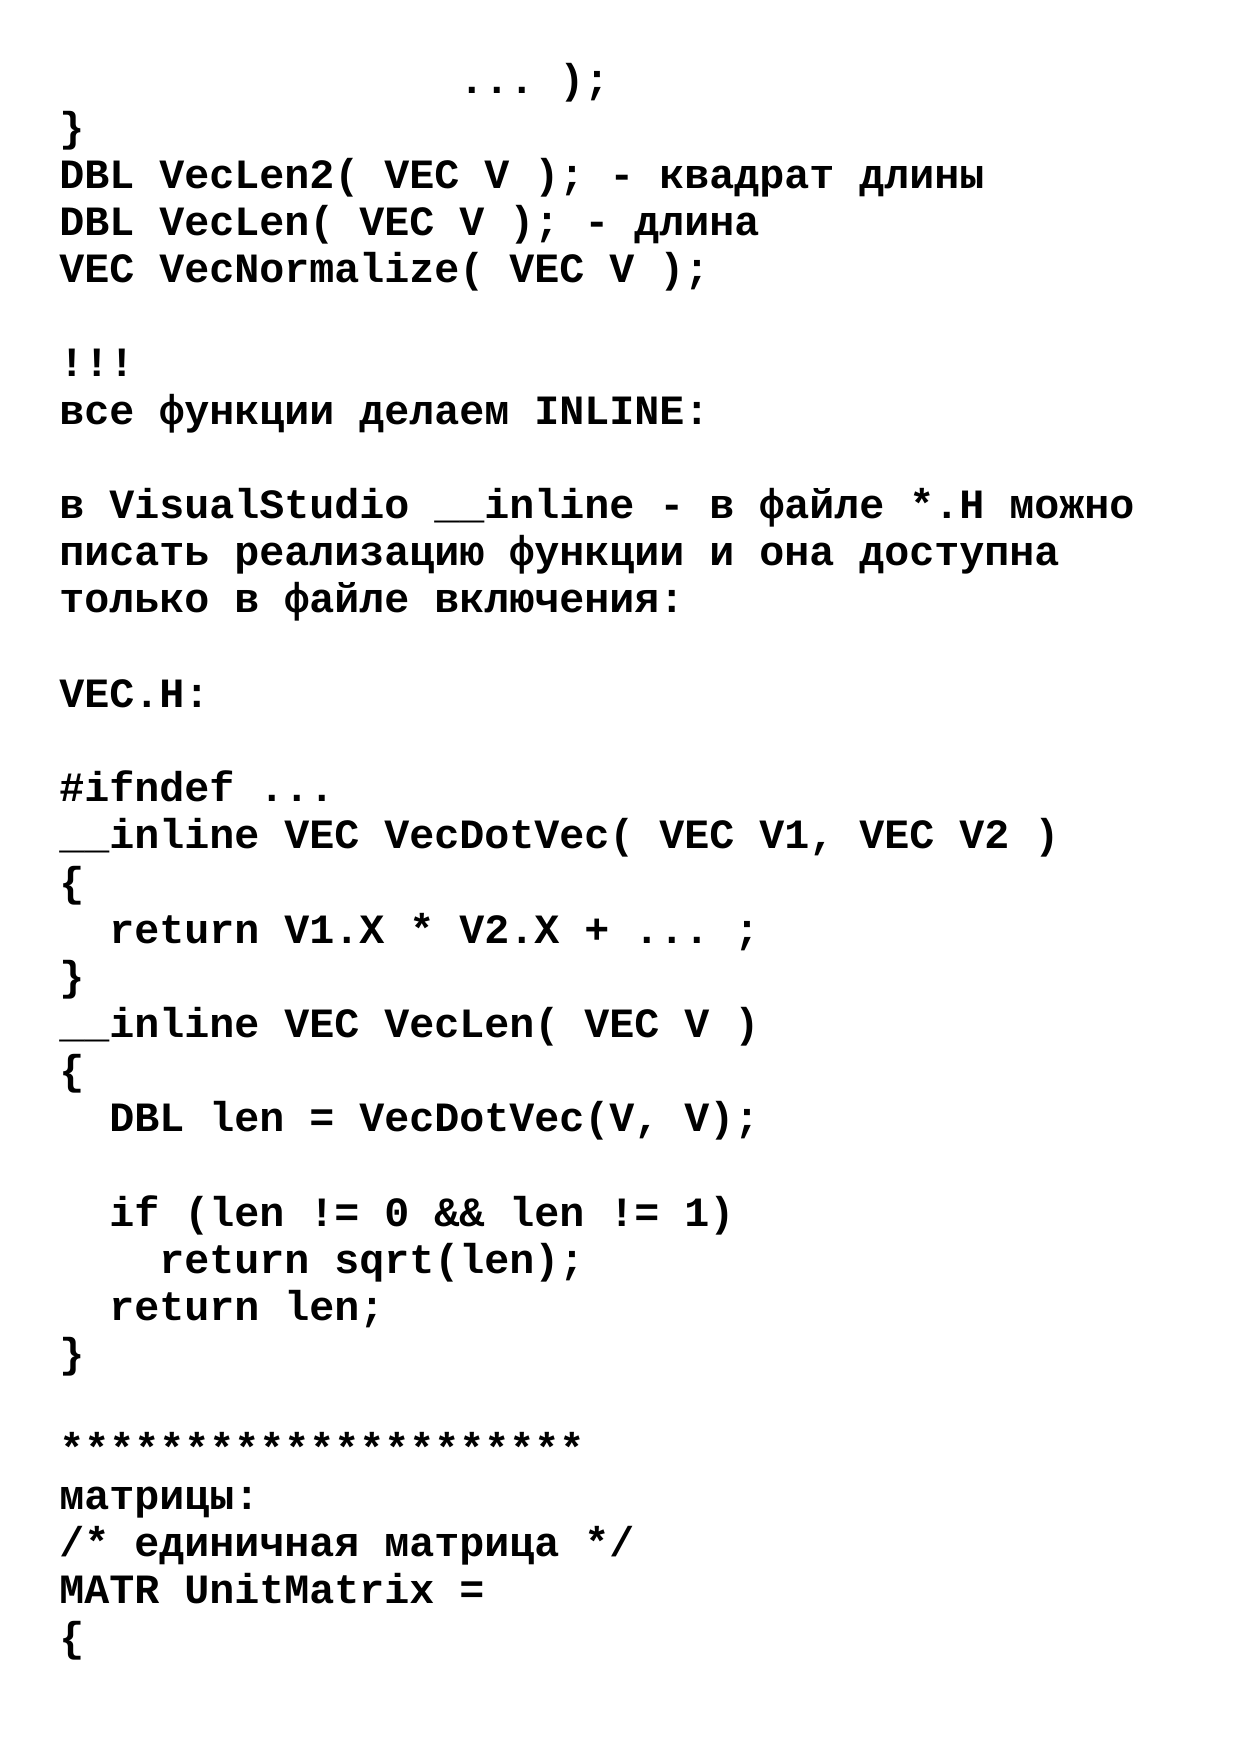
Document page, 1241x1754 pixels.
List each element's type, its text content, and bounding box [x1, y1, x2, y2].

text !!! [59, 342, 1181, 389]
text __inline VEC VecDotVec( VEC V1, VEC V2 ) [59, 814, 1181, 861]
text return len; [59, 1286, 1181, 1333]
text VEC.H: [59, 672, 1181, 720]
text } [59, 106, 1181, 153]
text return sqrt(len); [59, 1239, 1181, 1286]
text { [59, 1050, 1181, 1097]
text матрицы: [59, 1475, 1181, 1522]
text VEC VecNormalize( VEC V ); [59, 248, 1181, 295]
text DBL VecLen( VEC V ); - длина [59, 201, 1181, 248]
text { [59, 861, 1181, 908]
text #ifndef ... [59, 767, 1181, 814]
text if (len != 0 && len != 1) [59, 1192, 1181, 1239]
text return V1.X * V2.X + ... ; [59, 908, 1181, 956]
text __inline VEC VecLen( VEC V ) [59, 1003, 1181, 1050]
text /* единичная матрица */ [59, 1522, 1181, 1569]
text в VisualStudio __inline - в файле *.H можно писать реализацию функции и она доступна только в файле включения: [59, 484, 1181, 625]
text DBL VecLen2( VEC V ); - квадрат длины [59, 153, 1181, 201]
text DBL len = VecDotVec(V, V); [59, 1097, 1181, 1144]
text MATR UnitMatrix = [59, 1569, 1181, 1616]
text ... ); [59, 59, 1181, 106]
text все функции делаем INLINE: [59, 389, 1181, 437]
text { [59, 1616, 1181, 1663]
text } [59, 1333, 1181, 1380]
text } [59, 956, 1181, 1003]
text ********************* [59, 1427, 1181, 1475]
